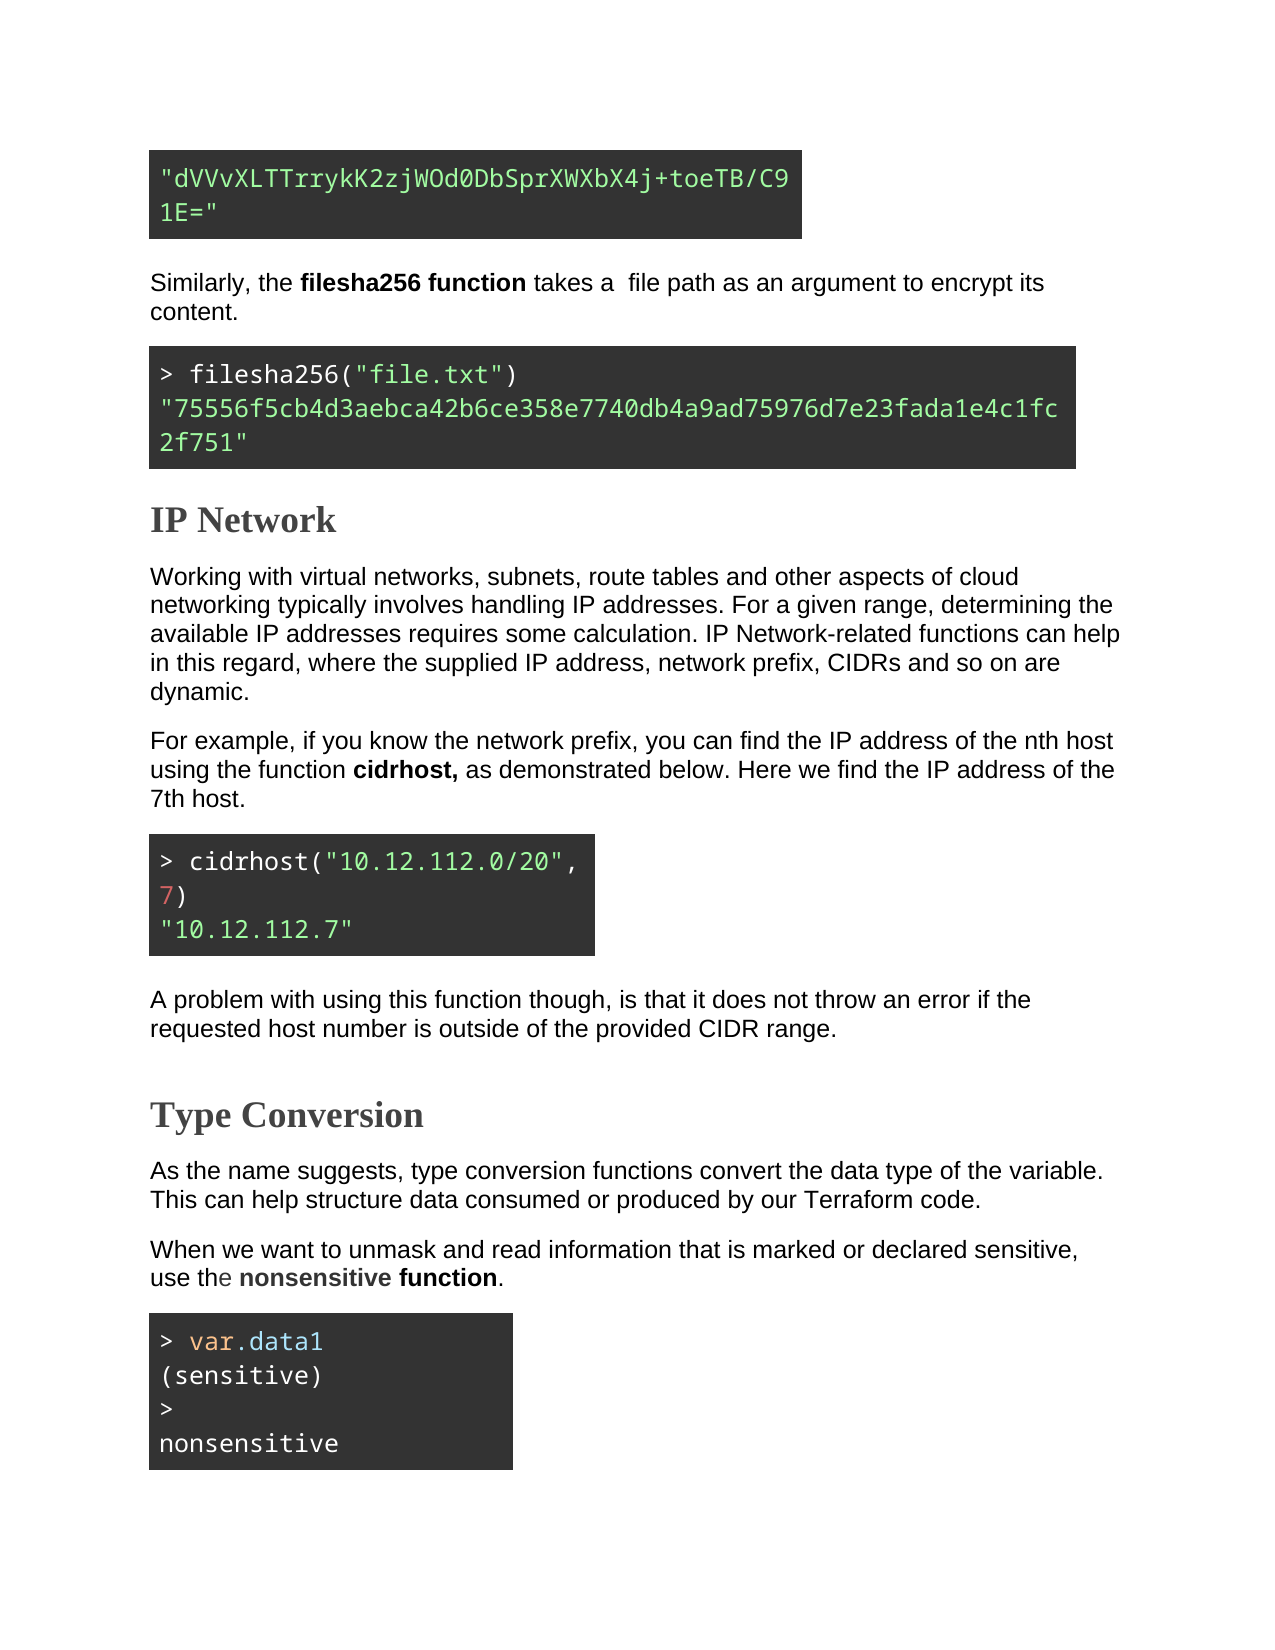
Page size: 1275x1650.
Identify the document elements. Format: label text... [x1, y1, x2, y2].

table_header > filesha256("file.txt") "75556f5cb4d3aebca42b6ce358e7740db4a9ad75976d7e23fada1e4c1fc2f751" [149, 346, 1076, 469]
text Type Conversion [150, 1092, 1125, 1135]
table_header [149, 1313, 513, 1470]
table_header > cidrhost("10.12.112.0/20", 7) "10.12.112.7" [149, 834, 595, 956]
text As the name suggests, type conversion functions convert the data type of the variable. This can help structure data consumed or produced by our Terraform code. [150, 1156, 1125, 1214]
text Working with virtual networks, subnets, route tables and other aspects of cloud networking typically involves handling IP addresses. For a given range, determining the available IP addresses requires some calculation. IP Network-related functions can help in this regard, where the supplied IP address, network prefix, CIDRs and so on are dynamic. [150, 562, 1125, 706]
text When we want to unmask and read information that is marked or declared sensitive, use the nonsensitive function. [150, 1234, 1125, 1292]
text IP Network [150, 498, 1125, 541]
text A problem with using this function though, is that it does not throw an error if the requested host number is outside of the provided CIDR range. [150, 985, 1125, 1043]
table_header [149, 150, 802, 239]
text For example, if you know the network prefix, you can find the IP address of the nth host using the function cidrhost, as demonstrated below. Here we find the IP address of the 7th host. [150, 726, 1125, 813]
text Similarly, the filesha256 function takes a file path as an argument to encrypt its content. [150, 268, 1125, 325]
